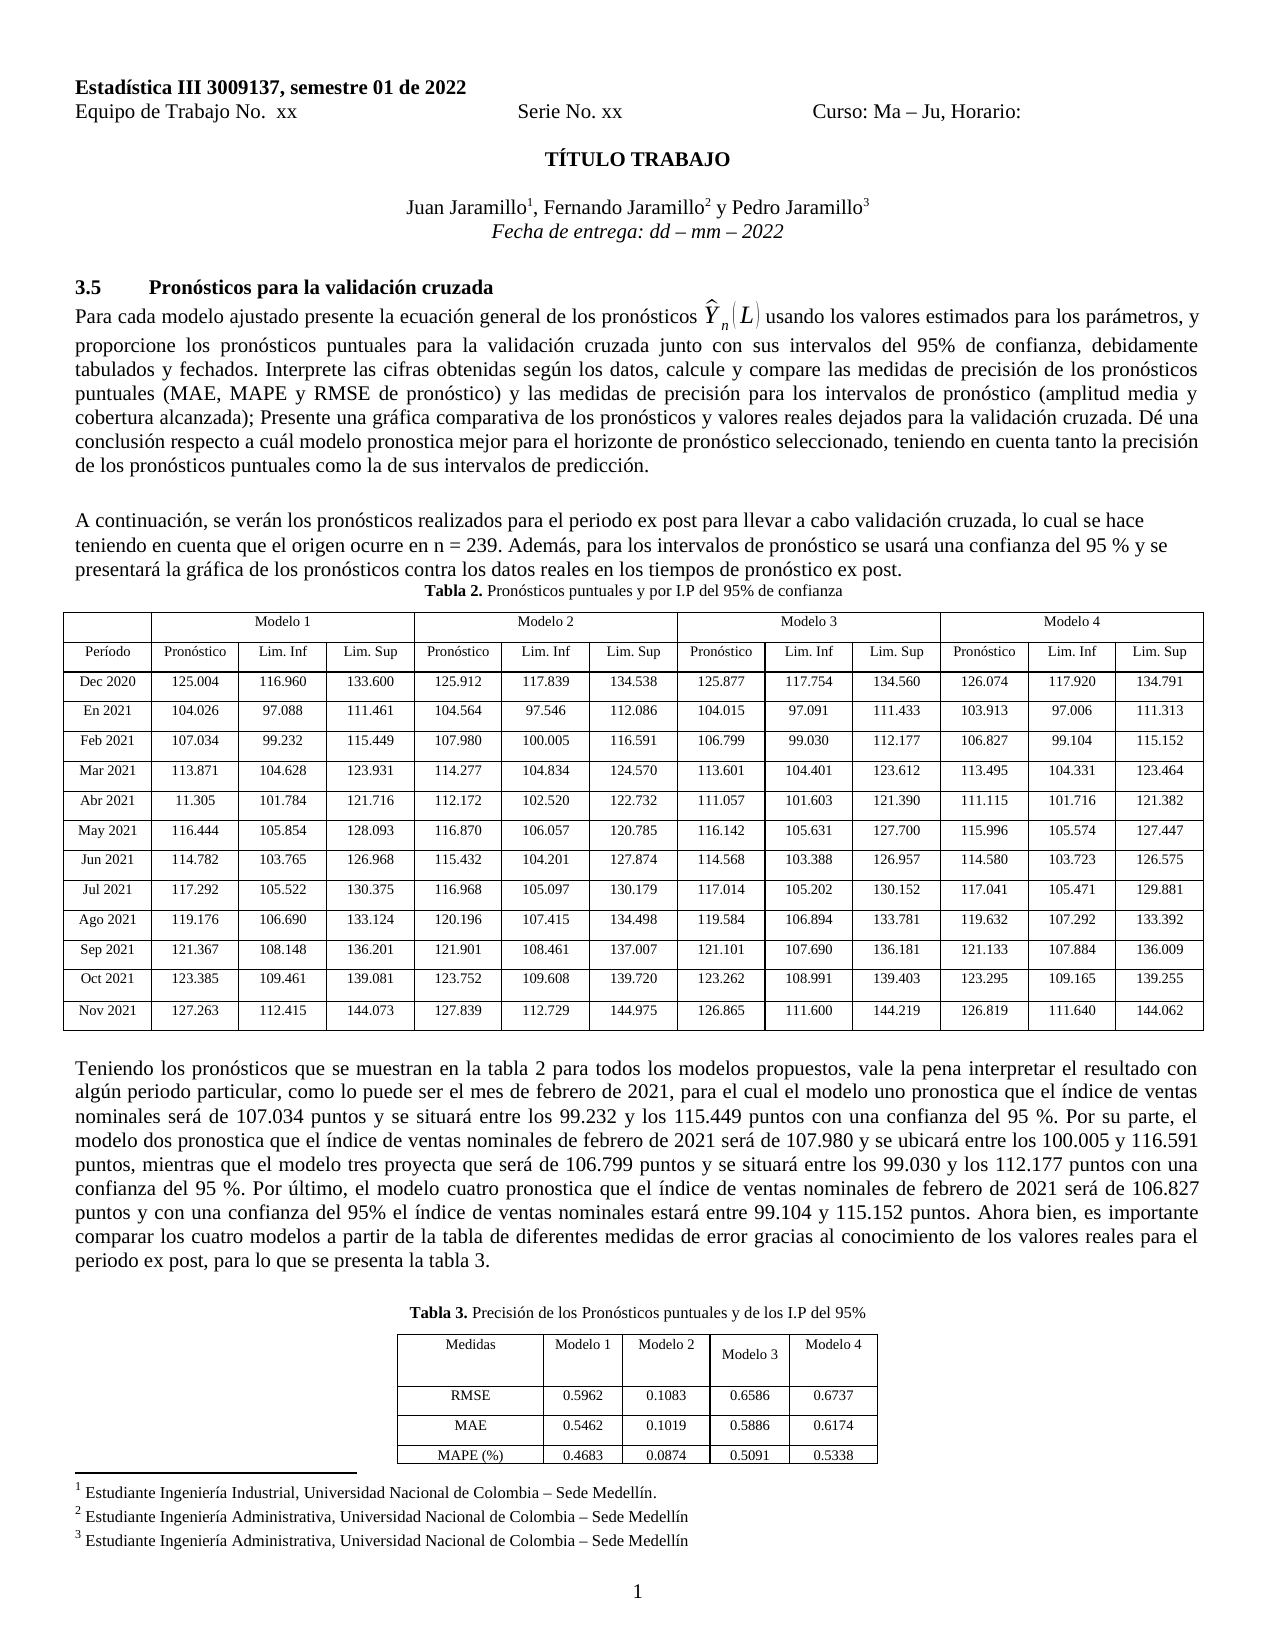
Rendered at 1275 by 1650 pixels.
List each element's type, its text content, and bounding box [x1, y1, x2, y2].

table_cell 144.073 [327, 1002, 414, 1030]
table_cell 134.791 [1116, 673, 1203, 701]
table_cell Feb 2021 [64, 732, 151, 761]
table_cell 121.382 [1116, 792, 1203, 820]
table_cell 113.871 [152, 762, 238, 791]
table_cell 112.177 [853, 732, 940, 761]
table_cell 101.716 [1029, 792, 1115, 820]
table_cell Período [64, 643, 151, 671]
table_cell 104.401 [766, 762, 852, 791]
table_cell 130.152 [853, 881, 940, 910]
table_cell Modelo 2 [623, 1335, 709, 1386]
text Juan Jaramillo, Fernando Jaramillo y Pedro Jaramillo [75, 195, 1200, 219]
table_cell 102.520 [502, 792, 589, 820]
table_cell 0.1019 [623, 1416, 709, 1445]
table_cell 134.560 [853, 673, 940, 701]
table_cell 111.640 [1029, 1002, 1115, 1030]
table_cell 105.202 [766, 881, 852, 910]
table_cell Sep 2021 [64, 941, 151, 969]
table_cell 119.584 [678, 911, 764, 939]
table_cell 99.104 [1029, 732, 1115, 761]
table_cell 117.920 [1029, 673, 1115, 701]
table_cell 103.913 [941, 702, 1028, 731]
table_cell 126.968 [327, 851, 414, 880]
table_cell 134.538 [590, 673, 677, 701]
table_cell 97.546 [502, 702, 589, 731]
table_cell 121.901 [415, 941, 501, 969]
text 3.5 Pronósticos para la validación cruzada [75, 275, 1200, 299]
table_cell 108.148 [239, 941, 326, 969]
table_cell Jul 2021 [64, 881, 151, 910]
table_cell 0.0874 [623, 1446, 709, 1463]
table_cell Dec 2020 [64, 673, 151, 701]
table_cell Medidas [398, 1335, 543, 1386]
table_cell 136.181 [853, 941, 940, 969]
table_cell Lim. Sup [327, 643, 414, 671]
table_cell 120.785 [590, 821, 677, 850]
table_cell 97.006 [1029, 702, 1115, 731]
table_cell 116.142 [678, 821, 764, 850]
table_cell Pronóstico [941, 643, 1028, 671]
table_cell 97.088 [239, 702, 326, 731]
table_cell MAE [398, 1416, 543, 1445]
table_cell 123.295 [941, 970, 1028, 1001]
table_cell RMSE [398, 1387, 543, 1415]
table_cell 101.784 [239, 792, 326, 820]
table_cell Pronóstico [415, 643, 501, 671]
table_cell 115.432 [415, 851, 501, 880]
table_cell 125.004 [152, 673, 238, 701]
text presentará la gráfica de los pronósticos contra los datos reales en los tiempos de pronóstico ex post. [75, 557, 1200, 581]
table_cell 112.729 [502, 1002, 589, 1030]
table_cell 0.5962 [544, 1387, 622, 1415]
table_cell 123.612 [853, 762, 940, 791]
table_cell 99.232 [239, 732, 326, 761]
table_cell 101.603 [766, 792, 852, 820]
table_cell 116.591 [590, 732, 677, 761]
table_cell 121.716 [327, 792, 414, 820]
table_cell 0.5886 [711, 1416, 789, 1445]
table_cell 104.564 [415, 702, 501, 731]
text Teniendo los pronósticos que se muestran en la tabla 2 para todos los modelos propuestos, vale la pena interpretar el resultado con algún periodo particular, como lo puede ser el mes de febrero de 2021, para el cual el modelo uno pronostica que el índice de ventas nominales será de 107.034 puntos y se situará entre los 99.232 y los 115.449 puntos con una confianza del 95 %. Por su parte, el modelo dos pronostica que el índice de ventas nominales de febrero de 2021 será de 107.980 y se ubicará entre los 100.005 y 116.591 puntos, mientras que el modelo tres proyecta que será de 106.799 puntos y se situará entre los 99.030 y los 112.177 puntos con una confianza del 95 %. Por último, el modelo cuatro pronostica que el índice de ventas nominales de febrero de 2021 será de 106.827 puntos y con una confianza del 95% el índice de ventas nominales estará entre 99.104 y 115.152 puntos. Ahora bien, es importante comparar los cuatro modelos a partir de la tabla de diferentes medidas de error gracias al conocimiento de los valores reales para el periodo ex post, para lo que se presenta la tabla 3. [75, 1055, 1200, 1272]
table_cell 129.881 [1116, 881, 1203, 910]
table_cell 126.865 [678, 1002, 764, 1030]
table_cell 103.388 [766, 851, 852, 880]
table_cell Lim. Inf [502, 643, 589, 671]
table_cell 139.255 [1116, 970, 1203, 1001]
table_cell 139.403 [853, 970, 940, 1001]
table_cell 117.839 [502, 673, 589, 701]
table_cell Modelo 3 [711, 1335, 789, 1386]
table_cell 104.015 [678, 702, 764, 731]
table_cell 104.628 [239, 762, 326, 791]
table_cell 107.415 [502, 911, 589, 939]
table_cell 127.874 [590, 851, 677, 880]
table_cell 107.690 [766, 941, 852, 969]
table_cell 108.991 [766, 970, 852, 1001]
table_cell Modelo 2 [415, 613, 677, 642]
table_cell 104.026 [152, 702, 238, 731]
table_cell 116.444 [152, 821, 238, 850]
table_cell 0.6737 [790, 1387, 877, 1415]
table_cell 127.447 [1116, 821, 1203, 850]
table_cell 114.580 [941, 851, 1028, 880]
table_cell 121.101 [678, 941, 764, 969]
table_cell 117.041 [941, 881, 1028, 910]
table_cell 105.631 [766, 821, 852, 850]
table_cell 113.495 [941, 762, 1028, 791]
table_cell 119.632 [941, 911, 1028, 939]
table_cell 105.097 [502, 881, 589, 910]
table_cell Modelo 3 [678, 613, 940, 642]
table_cell 133.392 [1116, 911, 1203, 939]
table_cell 128.093 [327, 821, 414, 850]
table_cell 105.471 [1029, 881, 1115, 910]
table_cell 117.292 [152, 881, 238, 910]
table_cell Abr 2021 [64, 792, 151, 820]
table_cell 144.062 [1116, 1002, 1203, 1030]
table_cell Lim. Inf [1029, 643, 1115, 671]
table_cell 123.931 [327, 762, 414, 791]
table_cell Modelo 4 [790, 1335, 877, 1386]
table_cell 111.313 [1116, 702, 1203, 731]
table_cell 133.600 [327, 673, 414, 701]
table_cell 111.115 [941, 792, 1028, 820]
table_cell 109.165 [1029, 970, 1115, 1001]
table_cell 116.968 [415, 881, 501, 910]
table_cell 0.1083 [623, 1387, 709, 1415]
table_cell 137.007 [590, 941, 677, 969]
text Para cada modelo ajustado presente la ecuación general de los pronósticos usando los valores estimados para los parámetros, y proporcione los pronósticos puntuales para la validación cruzada junto con sus intervalos del 95% de confianza, debidamente tabulados y fechados. Interprete las cifras obtenidas según los datos, calcule y compare las medidas de precisión de los pronósticos puntuales (MAE, MAPE y RMSE de pronóstico) y las medidas de precisión para los intervalos de pronóstico (amplitud media y cobertura alcanzada); Presente una gráfica comparativa de los pronósticos y valores reales dejados para la validación cruzada. Dé una conclusión respecto a cuál modelo pronostica mejor para el horizonte de pronóstico seleccionado, teniendo en cuenta tanto la precisión de los pronósticos puntuales como la de sus intervalos de predicción. [75, 299, 1200, 477]
text Fecha de entrega: dd – mm – 2022 [75, 219, 1200, 243]
table_cell 106.690 [239, 911, 326, 939]
table_cell 0.6586 [711, 1387, 789, 1415]
table_cell 109.461 [239, 970, 326, 1001]
table_cell Pronóstico [152, 643, 238, 671]
table_cell Oct 2021 [64, 970, 151, 1001]
table_cell 130.179 [590, 881, 677, 910]
table_cell Lim. Inf [239, 643, 326, 671]
table_cell 130.375 [327, 881, 414, 910]
table_cell 121.133 [941, 941, 1028, 969]
table_cell 123.262 [678, 970, 764, 1001]
table_cell 105.522 [239, 881, 326, 910]
table_cell 104.331 [1029, 762, 1115, 791]
table_cell 114.568 [678, 851, 764, 880]
table_cell 112.172 [415, 792, 501, 820]
table_cell 136.201 [327, 941, 414, 969]
table_cell 106.799 [678, 732, 764, 761]
table_cell 117.754 [766, 673, 852, 701]
table_cell Lim. Sup [1116, 643, 1203, 671]
table_cell Modelo 4 [941, 613, 1203, 642]
table_cell 123.385 [152, 970, 238, 1001]
subtitle TÍTULO TRABAJO [75, 147, 1200, 171]
table_header Tabla 2. Pronósticos puntuales y por I.P del 95% de confianza [64, 581, 1203, 612]
text A continuación, se verán los pronósticos realizados para el periodo ex post para llevar a cabo validación cruzada, lo cual se hace [75, 508, 1200, 532]
table_cell 115.449 [327, 732, 414, 761]
table_cell 134.498 [590, 911, 677, 939]
table_cell 121.367 [152, 941, 238, 969]
table_cell Modelo 1 [152, 613, 414, 642]
table_cell 126.957 [853, 851, 940, 880]
table_cell 127.263 [152, 1002, 238, 1030]
table_cell 127.700 [853, 821, 940, 850]
table_cell 97.091 [766, 702, 852, 731]
table_cell Nov 2021 [64, 1002, 151, 1030]
table_cell 115.152 [1116, 732, 1203, 761]
table_cell 139.720 [590, 970, 677, 1001]
table_cell 0.5462 [544, 1416, 622, 1445]
table_cell 123.752 [415, 970, 501, 1001]
table_cell Lim. Sup [590, 643, 677, 671]
table_cell 103.765 [239, 851, 326, 880]
table_cell 104.201 [502, 851, 589, 880]
table_cell 126.575 [1116, 851, 1203, 880]
table_cell 121.390 [853, 792, 940, 820]
table_cell 11.305 [152, 792, 238, 820]
table_cell 144.975 [590, 1002, 677, 1030]
table_cell 107.034 [152, 732, 238, 761]
table_cell En 2021 [64, 702, 151, 731]
table_cell 111.433 [853, 702, 940, 731]
table_cell 112.086 [590, 702, 677, 731]
table_cell 139.081 [327, 970, 414, 1001]
table_cell 115.996 [941, 821, 1028, 850]
table_cell 114.277 [415, 762, 501, 791]
table_cell 0.5091 [711, 1446, 789, 1463]
table_cell 144.219 [853, 1002, 940, 1030]
table_cell 111.461 [327, 702, 414, 731]
table_cell Mar 2021 [64, 762, 151, 791]
table_cell 109.608 [502, 970, 589, 1001]
table_cell 111.600 [766, 1002, 852, 1030]
table_cell Lim. Inf [766, 643, 852, 671]
table_cell 126.074 [941, 673, 1028, 701]
table_cell 111.057 [678, 792, 764, 820]
table_cell 136.009 [1116, 941, 1203, 969]
table_header Tabla 3. Precisión de los Pronósticos puntuales y de los I.P del 95% [398, 1303, 877, 1334]
table_cell 106.827 [941, 732, 1028, 761]
table_cell 126.819 [941, 1002, 1028, 1030]
table_cell 127.839 [415, 1002, 501, 1030]
table_cell 0.6174 [790, 1416, 877, 1445]
table_cell 133.124 [327, 911, 414, 939]
table_cell 106.057 [502, 821, 589, 850]
table_cell MAPE (%) [398, 1446, 543, 1463]
table_cell Modelo 1 [544, 1335, 622, 1386]
table_cell 104.834 [502, 762, 589, 791]
table_cell 100.005 [502, 732, 589, 761]
text teniendo en cuenta que el origen ocurre en n = 239. Además, para los intervalos de pronóstico se usará una confianza del 95 % y se [75, 532, 1200, 557]
table_cell 125.912 [415, 673, 501, 701]
table_cell 103.723 [1029, 851, 1115, 880]
text Equipo de Trabajo No. xx Serie No. xx Curso: Ma – Ju, Horario: [75, 99, 1200, 123]
table_cell Pronóstico [678, 643, 764, 671]
table_cell 107.884 [1029, 941, 1115, 969]
table_cell 112.415 [239, 1002, 326, 1030]
table_cell Lim. Sup [853, 643, 940, 671]
table_cell 116.870 [415, 821, 501, 850]
subtitle Estadística III 3009137, semestre 01 de 2022 [75, 75, 1200, 99]
table_cell 123.464 [1116, 762, 1203, 791]
table_cell 124.570 [590, 762, 677, 791]
table_cell 105.574 [1029, 821, 1115, 850]
table_cell 107.980 [415, 732, 501, 761]
table_cell May 2021 [64, 821, 151, 850]
table_cell 119.176 [152, 911, 238, 939]
table_cell Jun 2021 [64, 851, 151, 880]
table_cell 99.030 [766, 732, 852, 761]
table_cell 116.960 [239, 673, 326, 701]
table_cell 122.732 [590, 792, 677, 820]
table_cell 133.781 [853, 911, 940, 939]
table_cell [64, 613, 151, 642]
table_cell 0.4683 [544, 1446, 622, 1463]
table_cell 120.196 [415, 911, 501, 939]
table_cell 108.461 [502, 941, 589, 969]
table_cell Ago 2021 [64, 911, 151, 939]
table_cell 114.782 [152, 851, 238, 880]
table_cell 125.877 [678, 673, 764, 701]
table_cell 117.014 [678, 881, 764, 910]
table_cell 113.601 [678, 762, 764, 791]
table_cell 106.894 [766, 911, 852, 939]
table_cell 107.292 [1029, 911, 1115, 939]
table_cell 105.854 [239, 821, 326, 850]
table_cell 0.5338 [790, 1446, 877, 1463]
